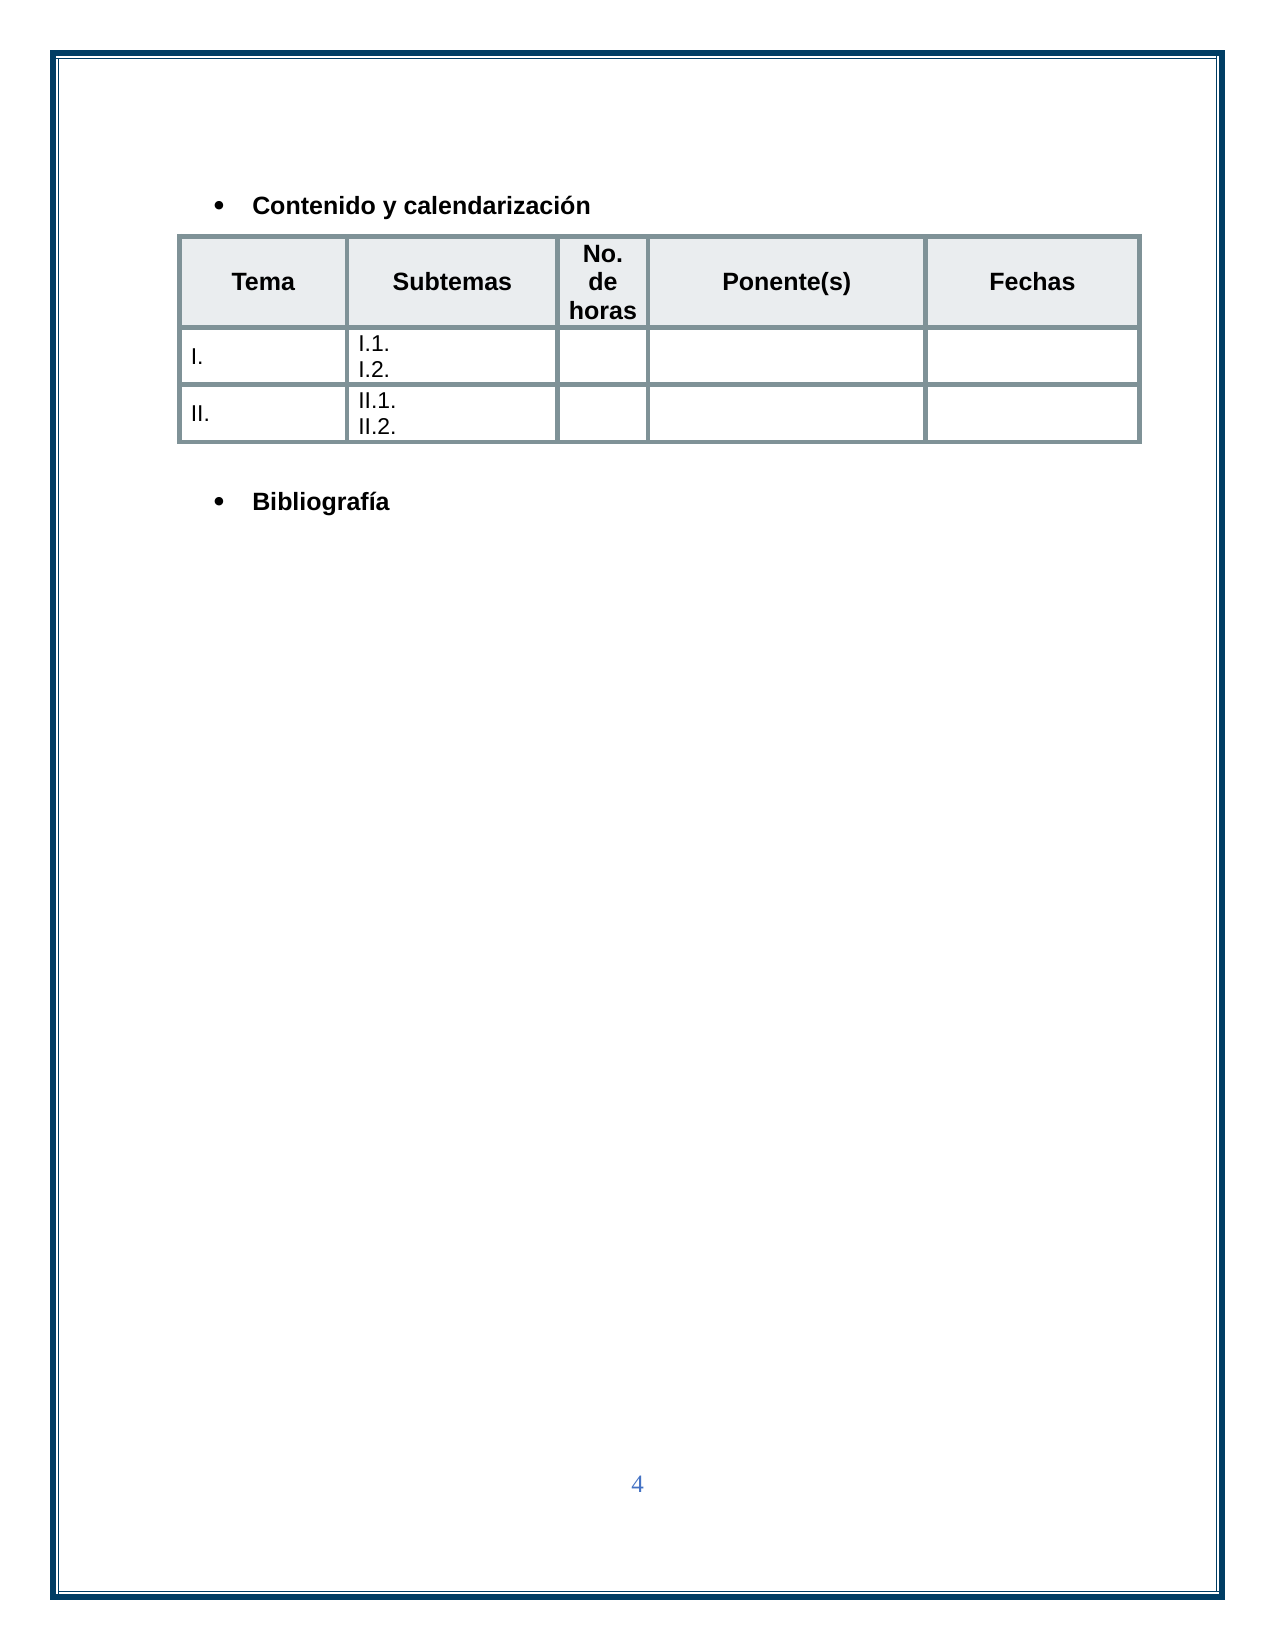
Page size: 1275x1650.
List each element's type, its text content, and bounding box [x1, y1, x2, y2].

list Bibliografía [214, 487, 1098, 516]
table_cell I.1. I.2. [349, 330, 555, 382]
table_cell II. [182, 387, 345, 439]
table_header Ponente(s) [650, 239, 923, 325]
table_cell [560, 330, 646, 382]
table_header Fechas [928, 239, 1137, 325]
table_cell [928, 387, 1137, 439]
table_header Subtemas [349, 239, 555, 325]
list Contenido y calendarización [214, 191, 1098, 219]
table_cell I. [182, 330, 345, 382]
table_cell [928, 330, 1137, 382]
table_cell [560, 387, 646, 439]
table_header No. de horas [560, 239, 646, 325]
table_cell [650, 387, 923, 439]
table_header Tema [182, 239, 345, 325]
table_cell [650, 330, 923, 382]
table_cell II.1. II.2. [349, 387, 555, 439]
